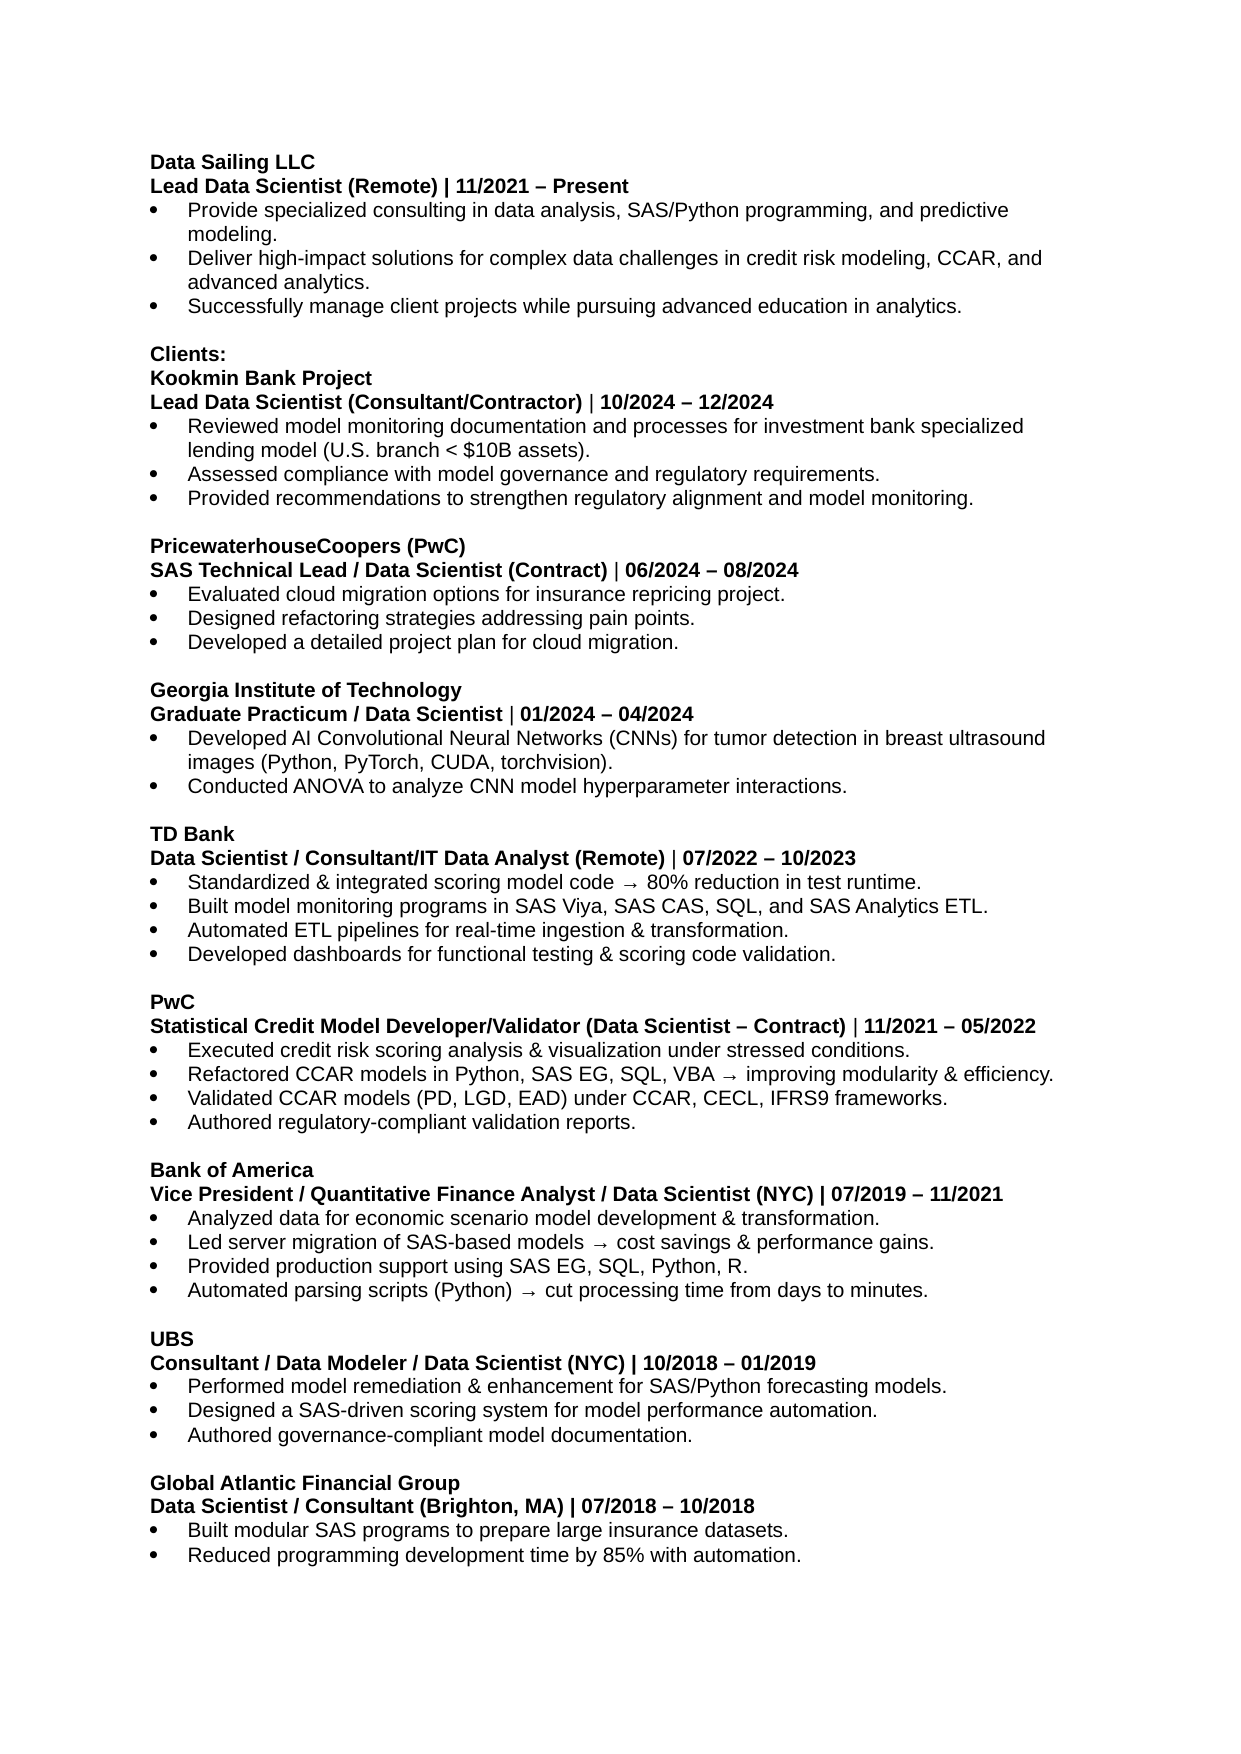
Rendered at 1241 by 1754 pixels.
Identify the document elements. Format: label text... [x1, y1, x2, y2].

list Authored regulatory-compliant validation reports. [150, 1110, 1090, 1134]
text PricewaterhouseCoopers (PwC) [150, 534, 1090, 558]
list Led server migration of SAS-based models → cost savings & performance gains. [150, 1230, 1090, 1254]
list Designed a SAS-driven scoring system for model performance automation. [150, 1398, 1090, 1422]
text Lead Data Scientist (Consultant/Contractor) | 10/2024 – 12/2024 [150, 390, 1090, 414]
list Executed credit risk scoring analysis & visualization under stressed conditions. [150, 1038, 1090, 1062]
list Successfully manage client projects while pursuing advanced education in analytics. [150, 294, 1090, 318]
text TD Bank [150, 822, 1090, 846]
text Clients: [150, 342, 1090, 366]
list Developed AI Convolutional Neural Networks (CNNs) for tumor detection in breast ultrasound images (Python, PyTorch, CUDA, torchvision). [150, 726, 1090, 774]
list Designed refactoring strategies addressing pain points. [150, 606, 1090, 630]
list Validated CCAR models (PD, LGD, EAD) under CCAR, CECL, IFRS9 frameworks. [150, 1086, 1090, 1110]
list Built modular SAS programs to prepare large insurance datasets. [150, 1518, 1090, 1542]
text Vice President / Quantitative Finance Analyst / Data Scientist (NYC) | 07/2019 – 11/2021 [150, 1182, 1090, 1206]
list Deliver high-impact solutions for complex data challenges in credit risk modeling, CCAR, and advanced analytics. [150, 246, 1090, 294]
list Provided production support using SAS EG, SQL, Python, R. [150, 1254, 1090, 1278]
text Kookmin Bank Project [150, 366, 1090, 390]
list Refactored CCAR models in Python, SAS EG, SQL, VBA → improving modularity & efficiency. [150, 1062, 1090, 1086]
text PwC [150, 990, 1090, 1014]
list Provide specialized consulting in data analysis, SAS/Python programming, and predictive modeling. [150, 198, 1090, 246]
text UBS [150, 1326, 1090, 1350]
text Graduate Practicum / Data Scientist | 01/2024 – 04/2024 [150, 702, 1090, 726]
text Global Atlantic Financial Group [150, 1470, 1090, 1494]
text Lead Data Scientist (Remote) | 11/2021 – Present [150, 174, 1090, 198]
list Analyzed data for economic scenario model development & transformation. [150, 1206, 1090, 1230]
text SAS Technical Lead / Data Scientist (Contract) | 06/2024 – 08/2024 [150, 558, 1090, 582]
text Data Scientist / Consultant/IT Data Analyst (Remote) | 07/2022 – 10/2023 [150, 846, 1090, 870]
list Performed model remediation & enhancement for SAS/Python forecasting models. [150, 1374, 1090, 1398]
list Reviewed model monitoring documentation and processes for investment bank specialized lending model (U.S. branch < $10B assets). [150, 414, 1090, 462]
list Automated parsing scripts (Python) → cut processing time from days to minutes. [150, 1278, 1090, 1302]
list Developed a detailed project plan for cloud migration. [150, 630, 1090, 654]
list Conducted ANOVA to analyze CNN model hyperparameter interactions. [150, 774, 1090, 798]
list Authored governance-compliant model documentation. [150, 1422, 1090, 1446]
list Assessed compliance with model governance and regulatory requirements. [150, 462, 1090, 486]
list Developed dashboards for functional testing & scoring code validation. [150, 942, 1090, 966]
list Built model monitoring programs in SAS Viya, SAS CAS, SQL, and SAS Analytics ETL. [150, 894, 1090, 918]
text Statistical Credit Model Developer/Validator (Data Scientist – Contract) | 11/2021 – 05/2022 [150, 1014, 1090, 1038]
text Consultant / Data Modeler / Data Scientist (NYC) | 10/2018 – 01/2019 [150, 1350, 1090, 1374]
text Data Sailing LLC [150, 150, 1090, 174]
text Georgia Institute of Technology [150, 678, 1090, 702]
list Automated ETL pipelines for real-time ingestion & transformation. [150, 918, 1090, 942]
text Bank of America [150, 1158, 1090, 1182]
list Standardized & integrated scoring model code → 80% reduction in test runtime. [150, 870, 1090, 894]
list Reduced programming development time by 85% with automation. [150, 1542, 1090, 1566]
list Provided recommendations to strengthen regulatory alignment and model monitoring. [150, 486, 1090, 510]
text Data Scientist / Consultant (Brighton, MA) | 07/2018 – 10/2018 [150, 1494, 1090, 1518]
list Evaluated cloud migration options for insurance repricing project. [150, 582, 1090, 606]
